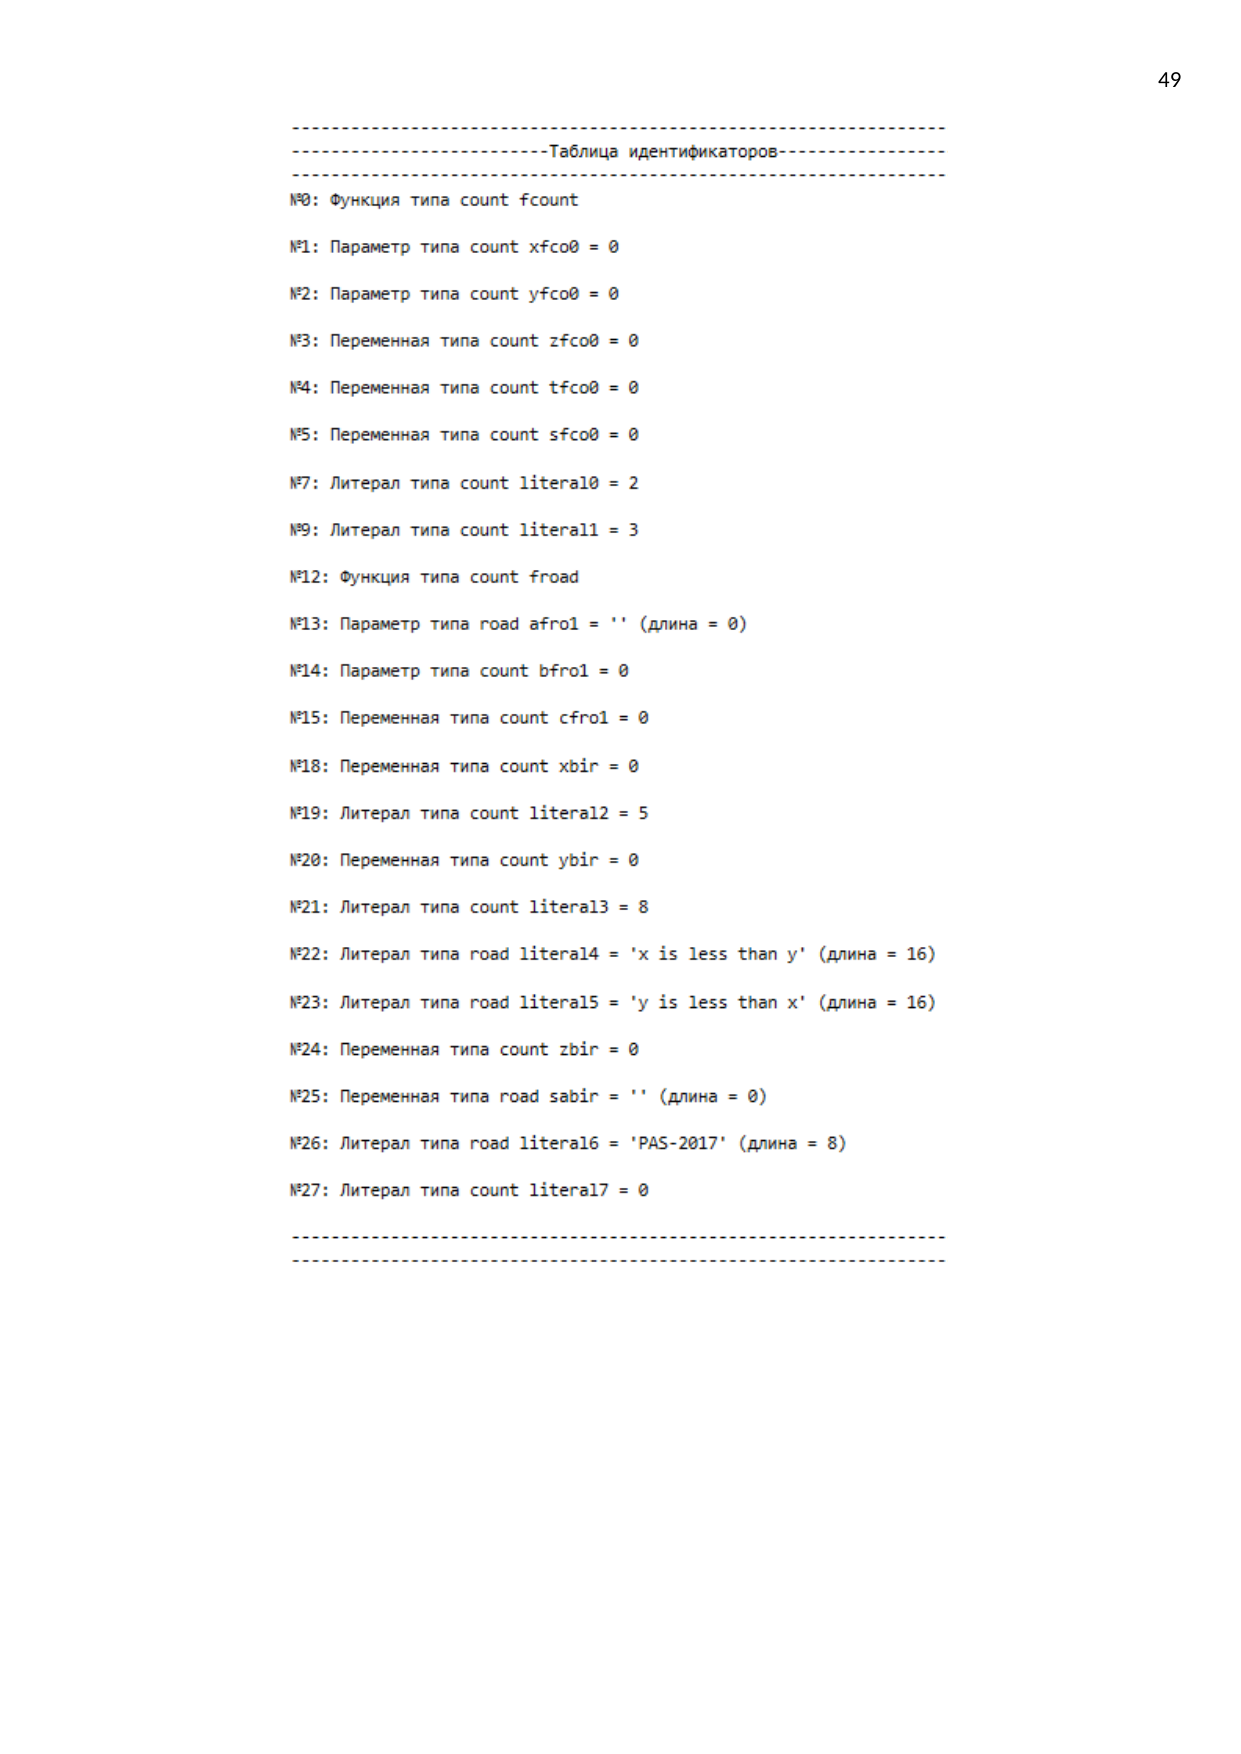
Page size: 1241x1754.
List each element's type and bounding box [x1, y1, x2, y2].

picture [285, 121, 948, 1273]
